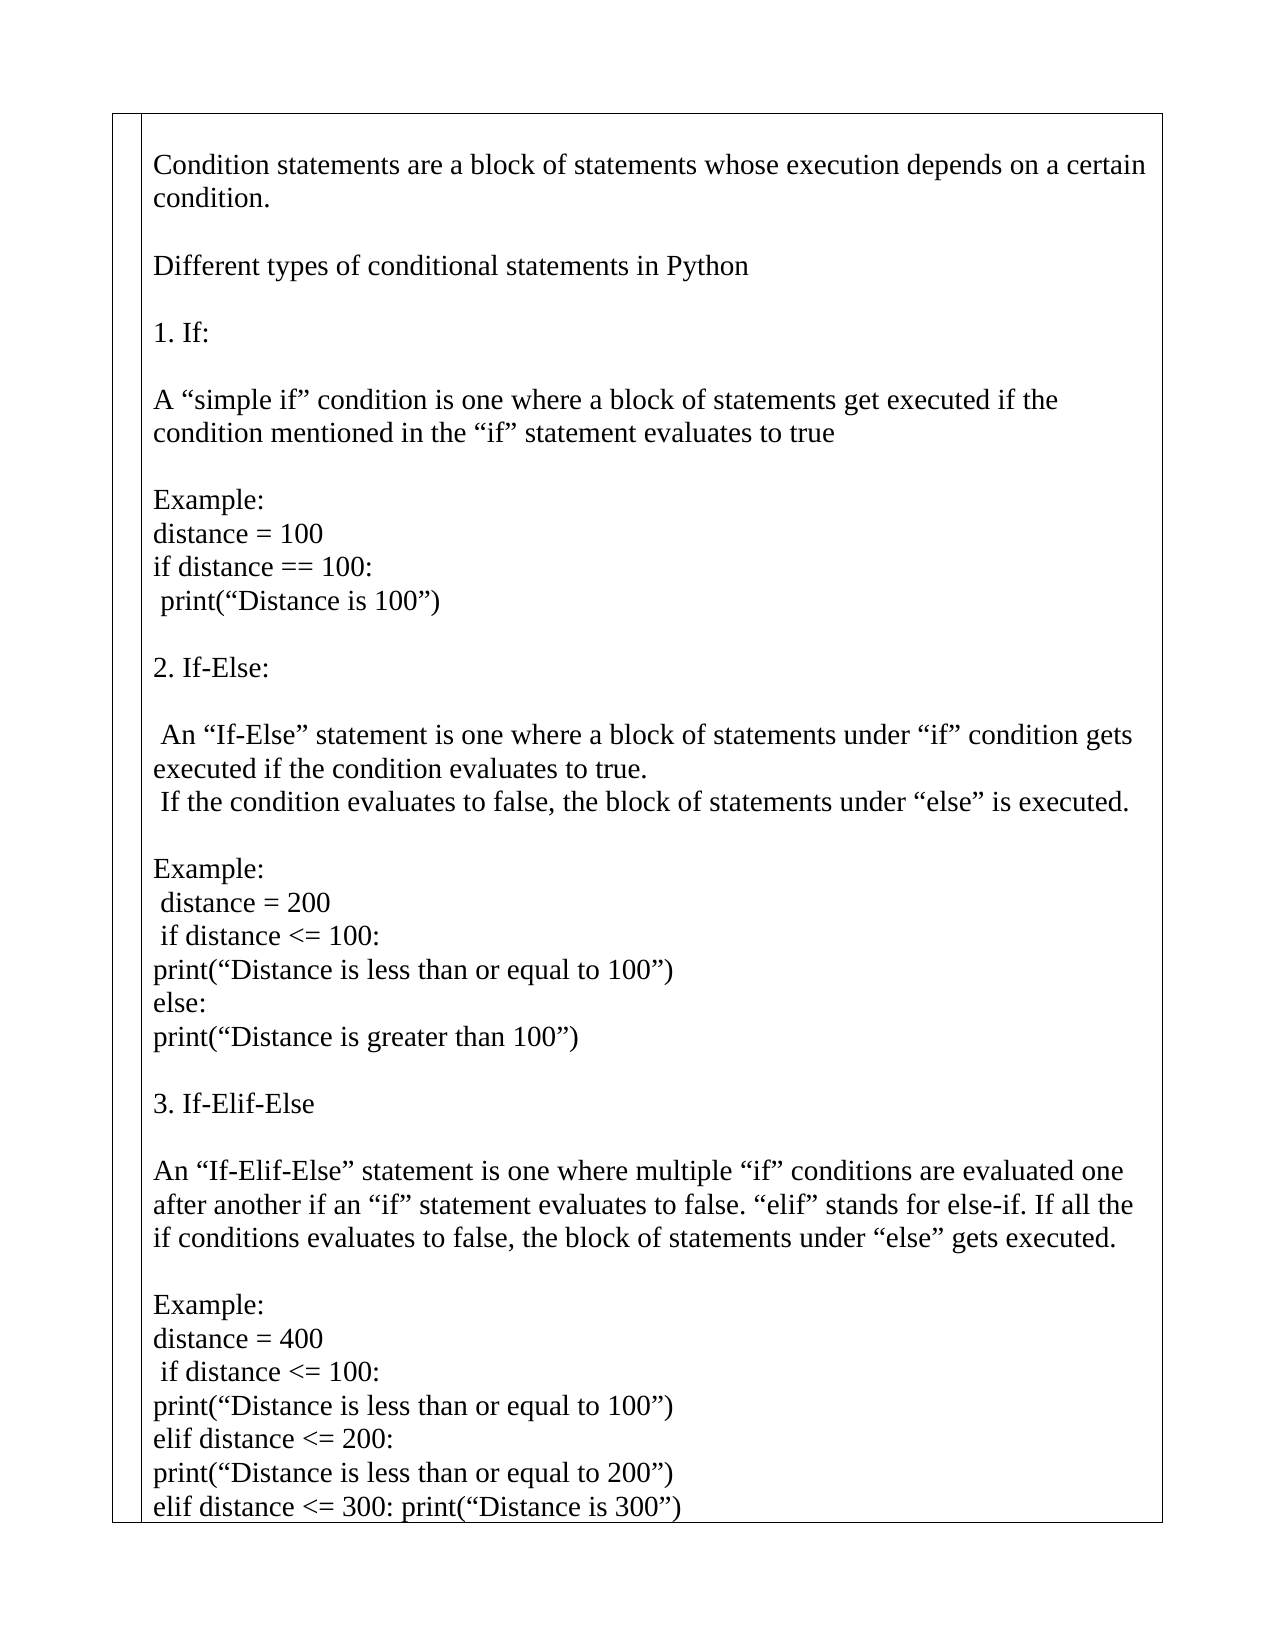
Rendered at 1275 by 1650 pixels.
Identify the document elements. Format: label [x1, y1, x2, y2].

table_cell [142, 114, 1162, 1522]
table_cell [113, 114, 141, 1522]
